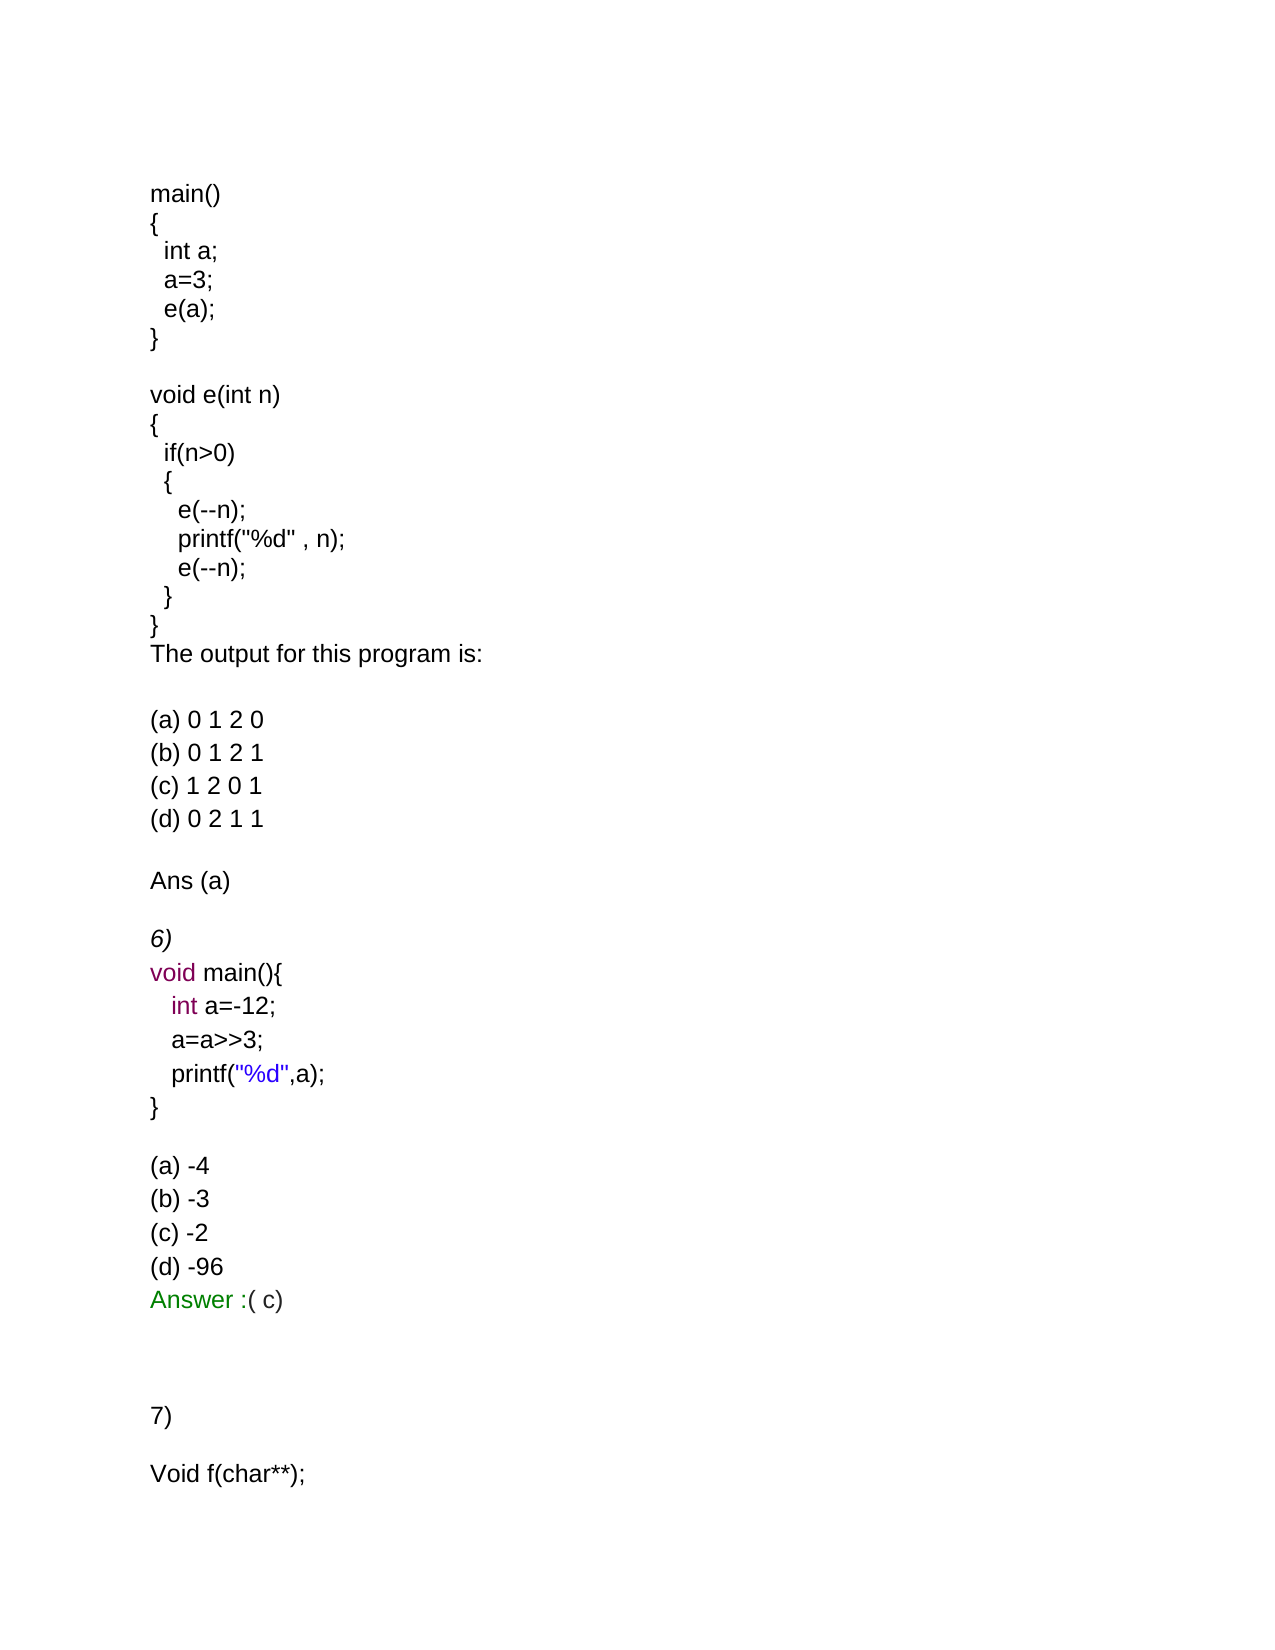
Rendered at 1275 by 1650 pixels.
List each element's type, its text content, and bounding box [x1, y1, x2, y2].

text Answer :( c) [150, 1281, 1125, 1314]
text (a) -4 [150, 1146, 1125, 1179]
text printf("%d",a); [150, 1054, 1125, 1087]
text { [150, 409, 1125, 437]
text if(n>0) [150, 437, 1125, 466]
text void e(int n) [150, 380, 1125, 409]
text 7) [150, 1401, 1125, 1430]
text { [150, 466, 1125, 495]
text 6) [150, 924, 1125, 953]
text } [150, 1087, 1125, 1121]
text } [150, 610, 1125, 639]
text int a; [150, 236, 1125, 265]
text e(--n); [150, 552, 1125, 581]
text e(--n); [150, 495, 1125, 524]
text } [150, 581, 1125, 610]
text e(a); [150, 294, 1125, 322]
text Void f(char**); [150, 1459, 1125, 1488]
text (b) -3 [150, 1179, 1125, 1213]
text { [150, 207, 1125, 236]
text Ans (a) [150, 866, 1125, 895]
text main() [150, 179, 1125, 207]
text } [150, 322, 1125, 351]
text The output for this program is: (a) 0 1 2 0 (b) 0 1 2 1 (c) 1 2 0 1 (d) 0 2 1 1 [150, 639, 1125, 833]
text (d) -96 [150, 1247, 1125, 1281]
text a=3; [150, 265, 1125, 294]
text printf("%d" , n); [150, 524, 1125, 552]
text (c) -2 [150, 1213, 1125, 1247]
text void main(){ [150, 953, 1125, 986]
text a=a>>3; [150, 1020, 1125, 1054]
text int a=-12; [150, 986, 1125, 1020]
